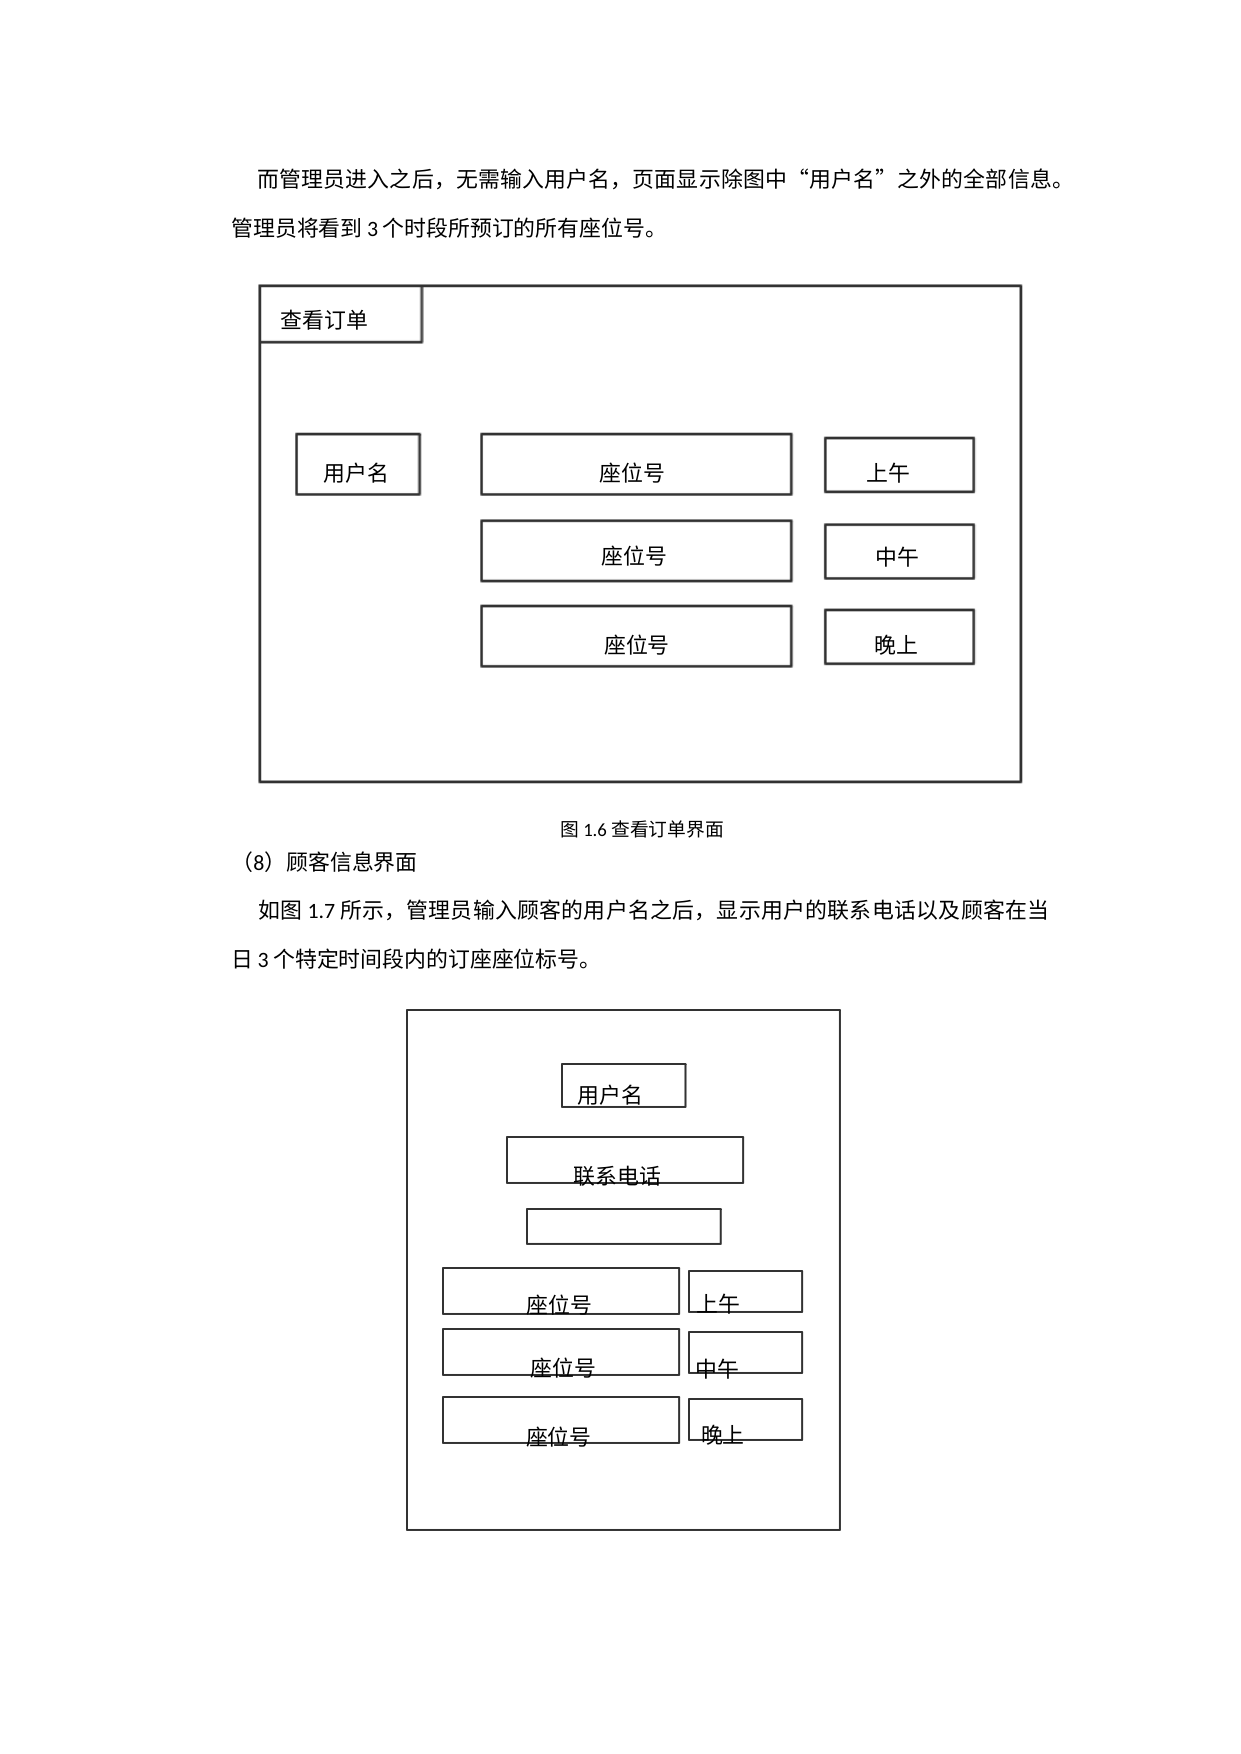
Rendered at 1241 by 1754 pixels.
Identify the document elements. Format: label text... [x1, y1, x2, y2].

picture [385, 989, 855, 1549]
picture [231, 259, 1063, 795]
text 图1.6 查看订单界面 [231, 812, 1053, 844]
text 而管理员进入之后，无需输入用户名，页面显示除图中“用户名”之外的全部信息。管理员将看到3个时段所预订的所有座位号。 [231, 162, 1053, 243]
text 如图1.7所示，管理员输入顾客的用户名之后，显示用户的联系电话以及顾客在当日3个特定时间段内的订座座位标号。 [231, 892, 1053, 974]
list 顾客信息界面 [187, 844, 1053, 877]
